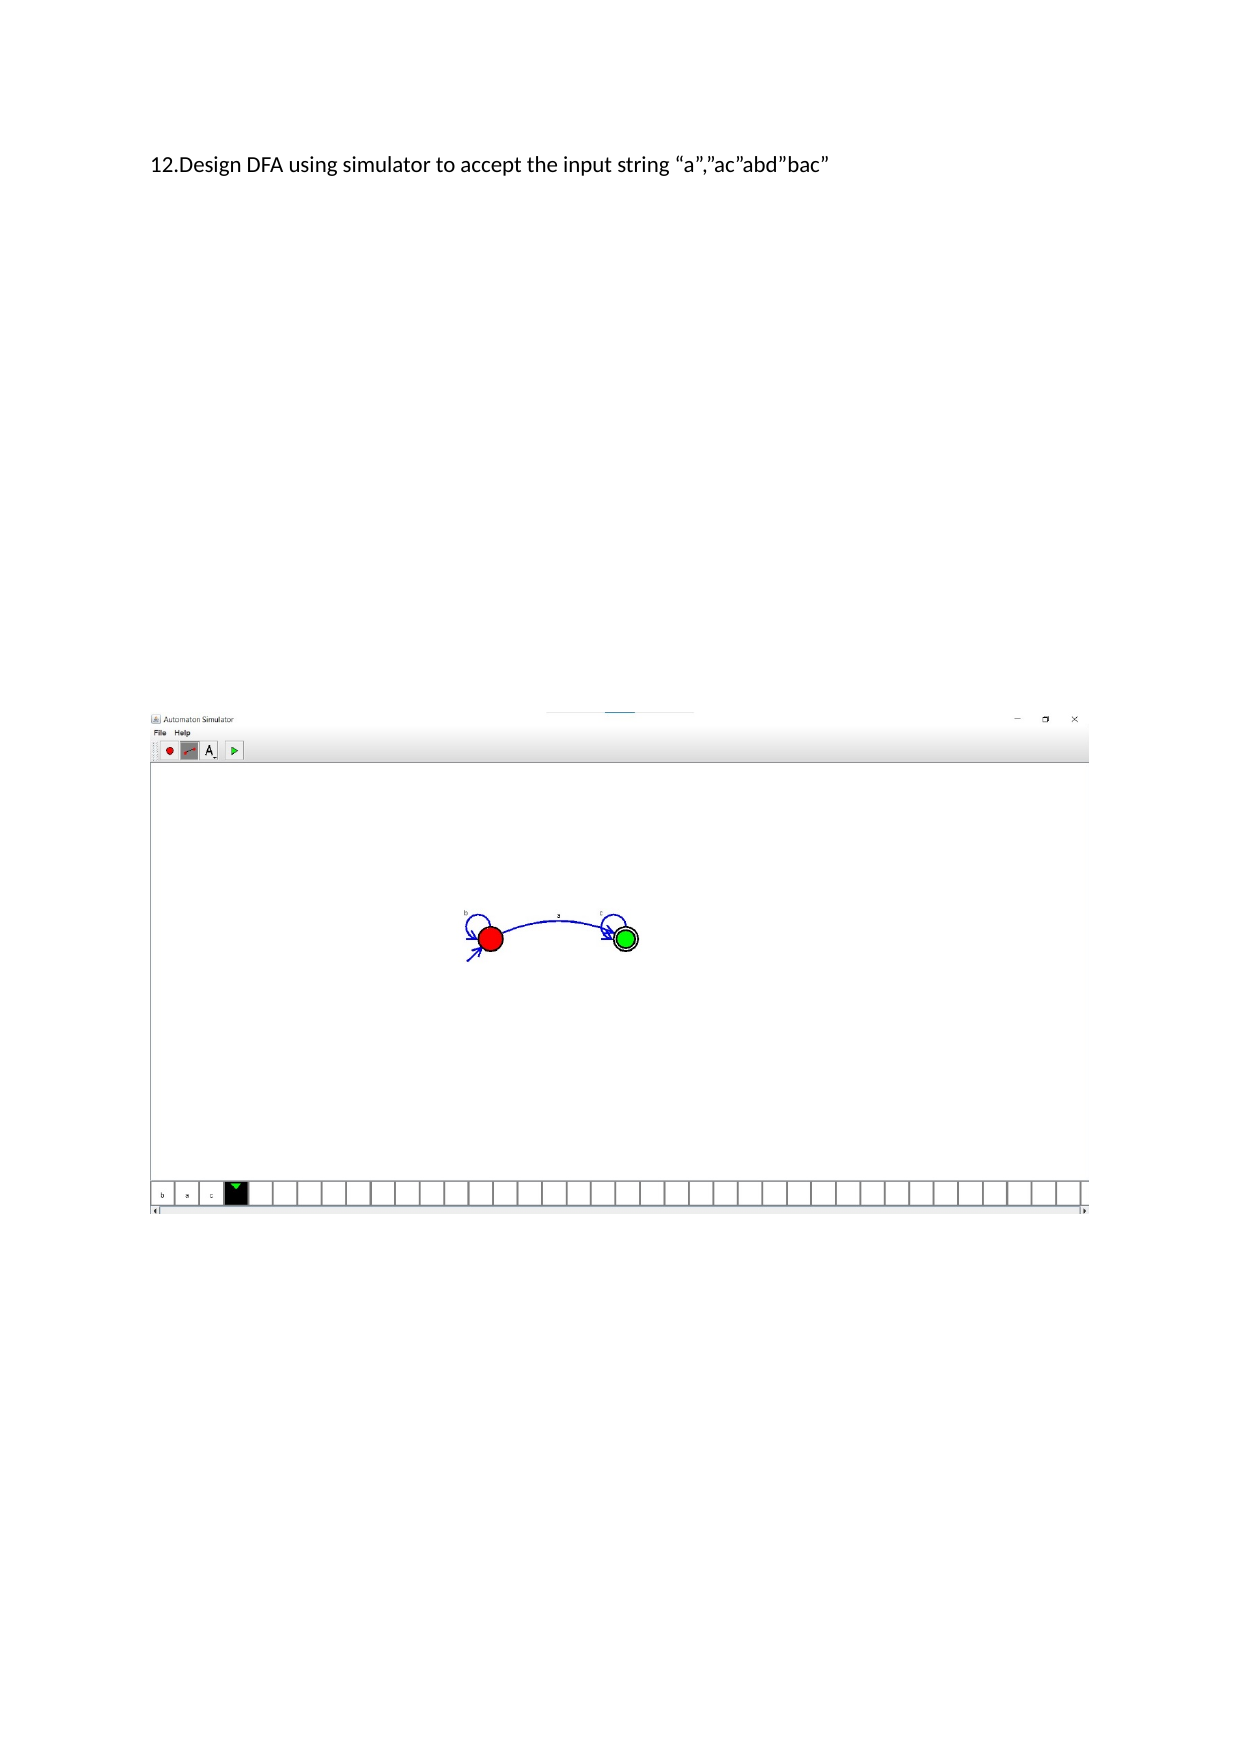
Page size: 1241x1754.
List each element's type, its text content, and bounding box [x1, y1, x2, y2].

picture [150, 712, 1089, 1214]
text 12.Design DFA using simulator to accept the input string “a”,”ac”abd”bac” [150, 150, 1090, 178]
